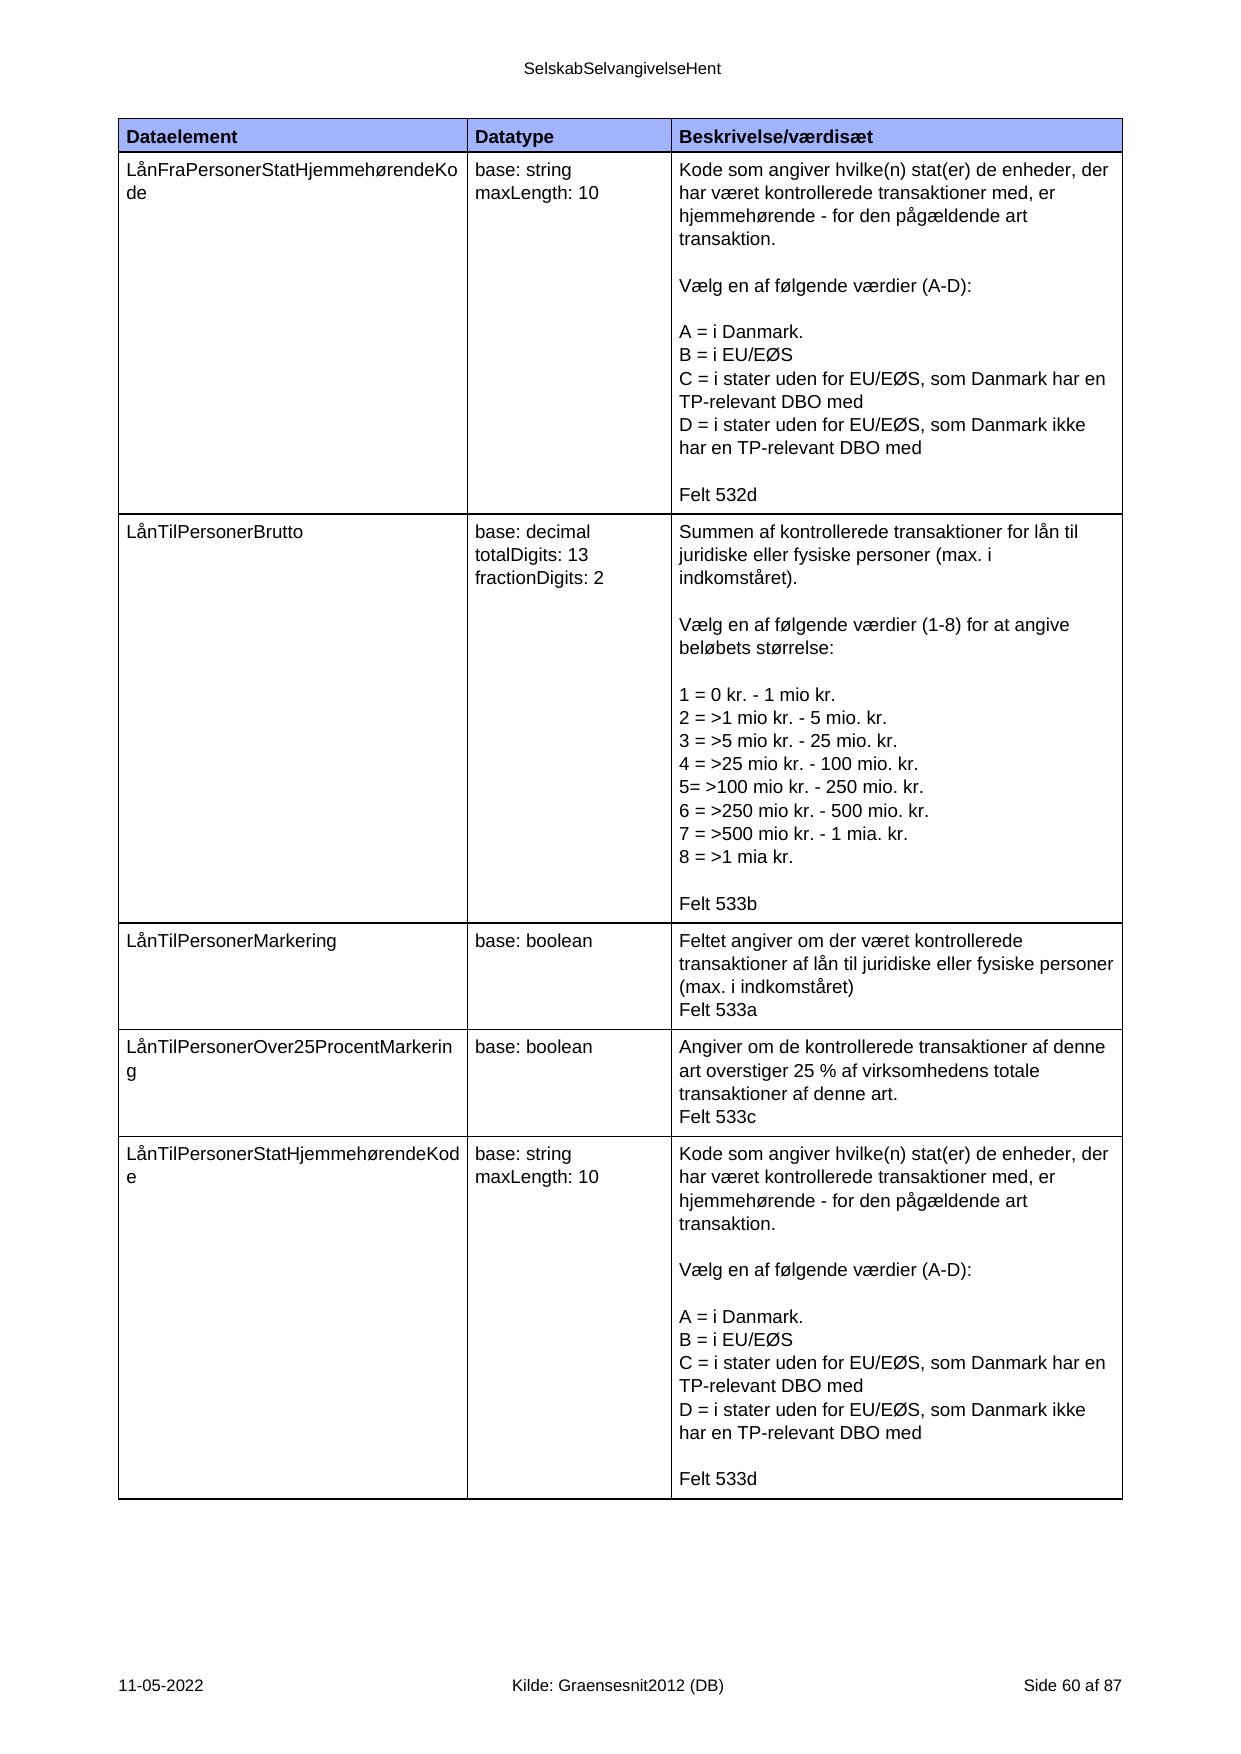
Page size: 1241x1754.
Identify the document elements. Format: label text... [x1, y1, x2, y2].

table_cell base: boolean [468, 924, 671, 1029]
table_cell LånFraPersonerStatHjemmehørendeKode [119, 153, 467, 513]
table_cell base: string maxLength: 10 [468, 153, 671, 513]
table_header Beskrivelse/værdisæt [672, 119, 1122, 151]
table_cell Kode som angiver hvilke(n) stat(er) de enheder, der har været kontrollerede transaktioner med, er hjemmehørende - for den pågældende art transaktion. Vælg en af følgende værdier (A-D): A = i Danmark. B = i EU/EØS C = i stater uden for EU/EØS, som Danmark har en TP-relevant DBO med D = i stater uden for EU/EØS, som Danmark ikke har en TP-relevant DBO med Felt 532d [672, 153, 1122, 513]
table_header Dataelement [119, 119, 467, 151]
table_cell base: boolean [468, 1030, 671, 1136]
table_cell base: decimal totalDigits: 13 fractionDigits: 2 [468, 515, 671, 922]
table_cell base: string maxLength: 10 [468, 1137, 671, 1498]
table_cell LånTilPersonerStatHjemmehørendeKode [119, 1137, 467, 1498]
table_cell LånTilPersonerOver25ProcentMarkering [119, 1030, 467, 1136]
table_cell Feltet angiver om der været kontrollerede transaktioner af lån til juridiske eller fysiske personer (max. i indkomståret) Felt 533a [672, 924, 1122, 1029]
table_cell Summen af kontrollerede transaktioner for lån til juridiske eller fysiske personer (max. i indkomståret). Vælg en af følgende værdier (1-8) for at angive beløbets størrelse: 1 = 0 kr. - 1 mio kr. 2 = >1 mio kr. - 5 mio. kr. 3 = >5 mio kr. - 25 mio. kr. 4 = >25 mio kr. - 100 mio. kr. 5= >100 mio kr. - 250 mio. kr. 6 = >250 mio kr. - 500 mio. kr. 7 = >500 mio kr. - 1 mia. kr. 8 = >1 mia kr. Felt 533b [672, 515, 1122, 922]
table_header Datatype [468, 119, 671, 151]
table_cell Kode som angiver hvilke(n) stat(er) de enheder, der har været kontrollerede transaktioner med, er hjemmehørende - for den pågældende art transaktion. Vælg en af følgende værdier (A-D): A = i Danmark. B = i EU/EØS C = i stater uden for EU/EØS, som Danmark har en TP-relevant DBO med D = i stater uden for EU/EØS, som Danmark ikke har en TP-relevant DBO med Felt 533d [672, 1137, 1122, 1498]
table_cell LånTilPersonerMarkering [119, 924, 467, 1029]
table_cell LånTilPersonerBrutto [119, 515, 467, 922]
table_cell Angiver om de kontrollerede transaktioner af denne art overstiger 25 % af virksomhedens totale transaktioner af denne art. Felt 533c [672, 1030, 1122, 1136]
